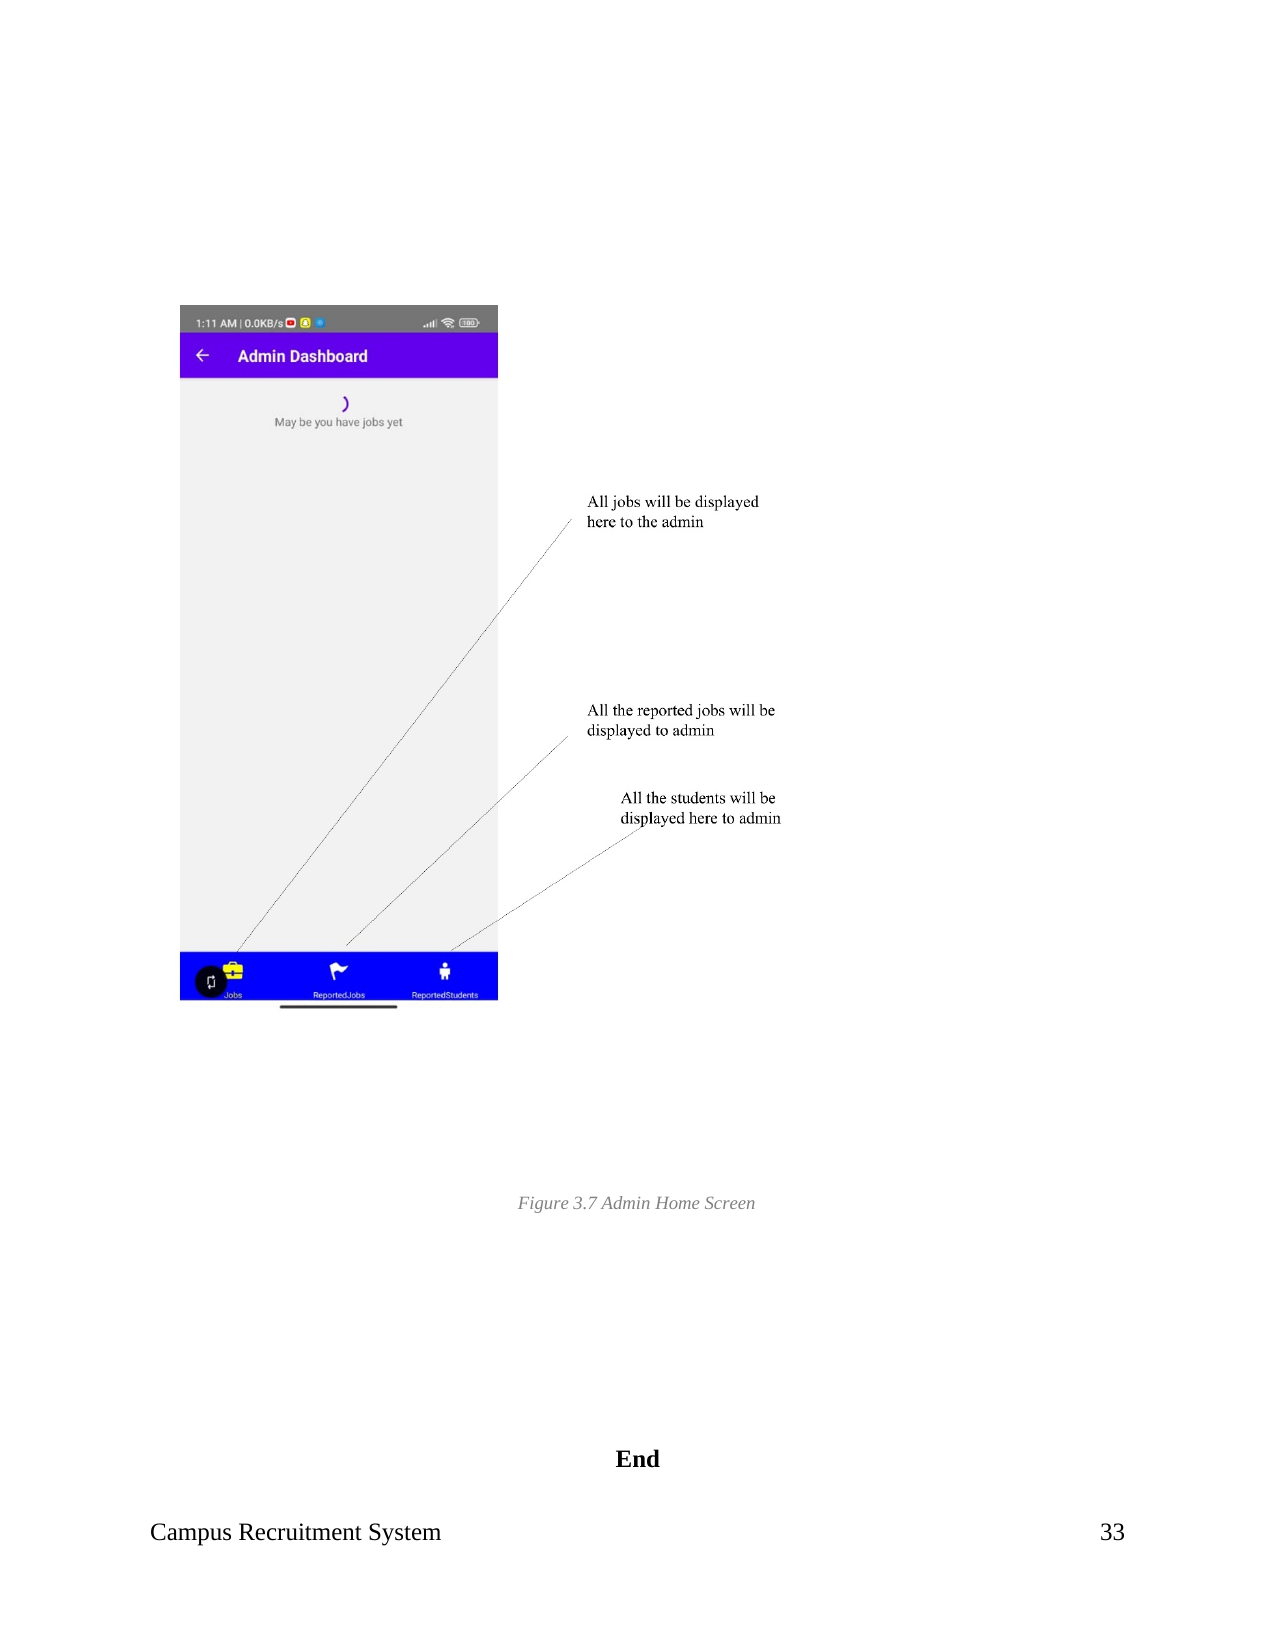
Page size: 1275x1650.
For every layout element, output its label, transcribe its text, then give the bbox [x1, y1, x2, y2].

picture [150, 150, 861, 1155]
text Figure 3.7 Admin Home Screen [150, 1192, 1125, 1213]
text End [150, 1444, 1125, 1473]
